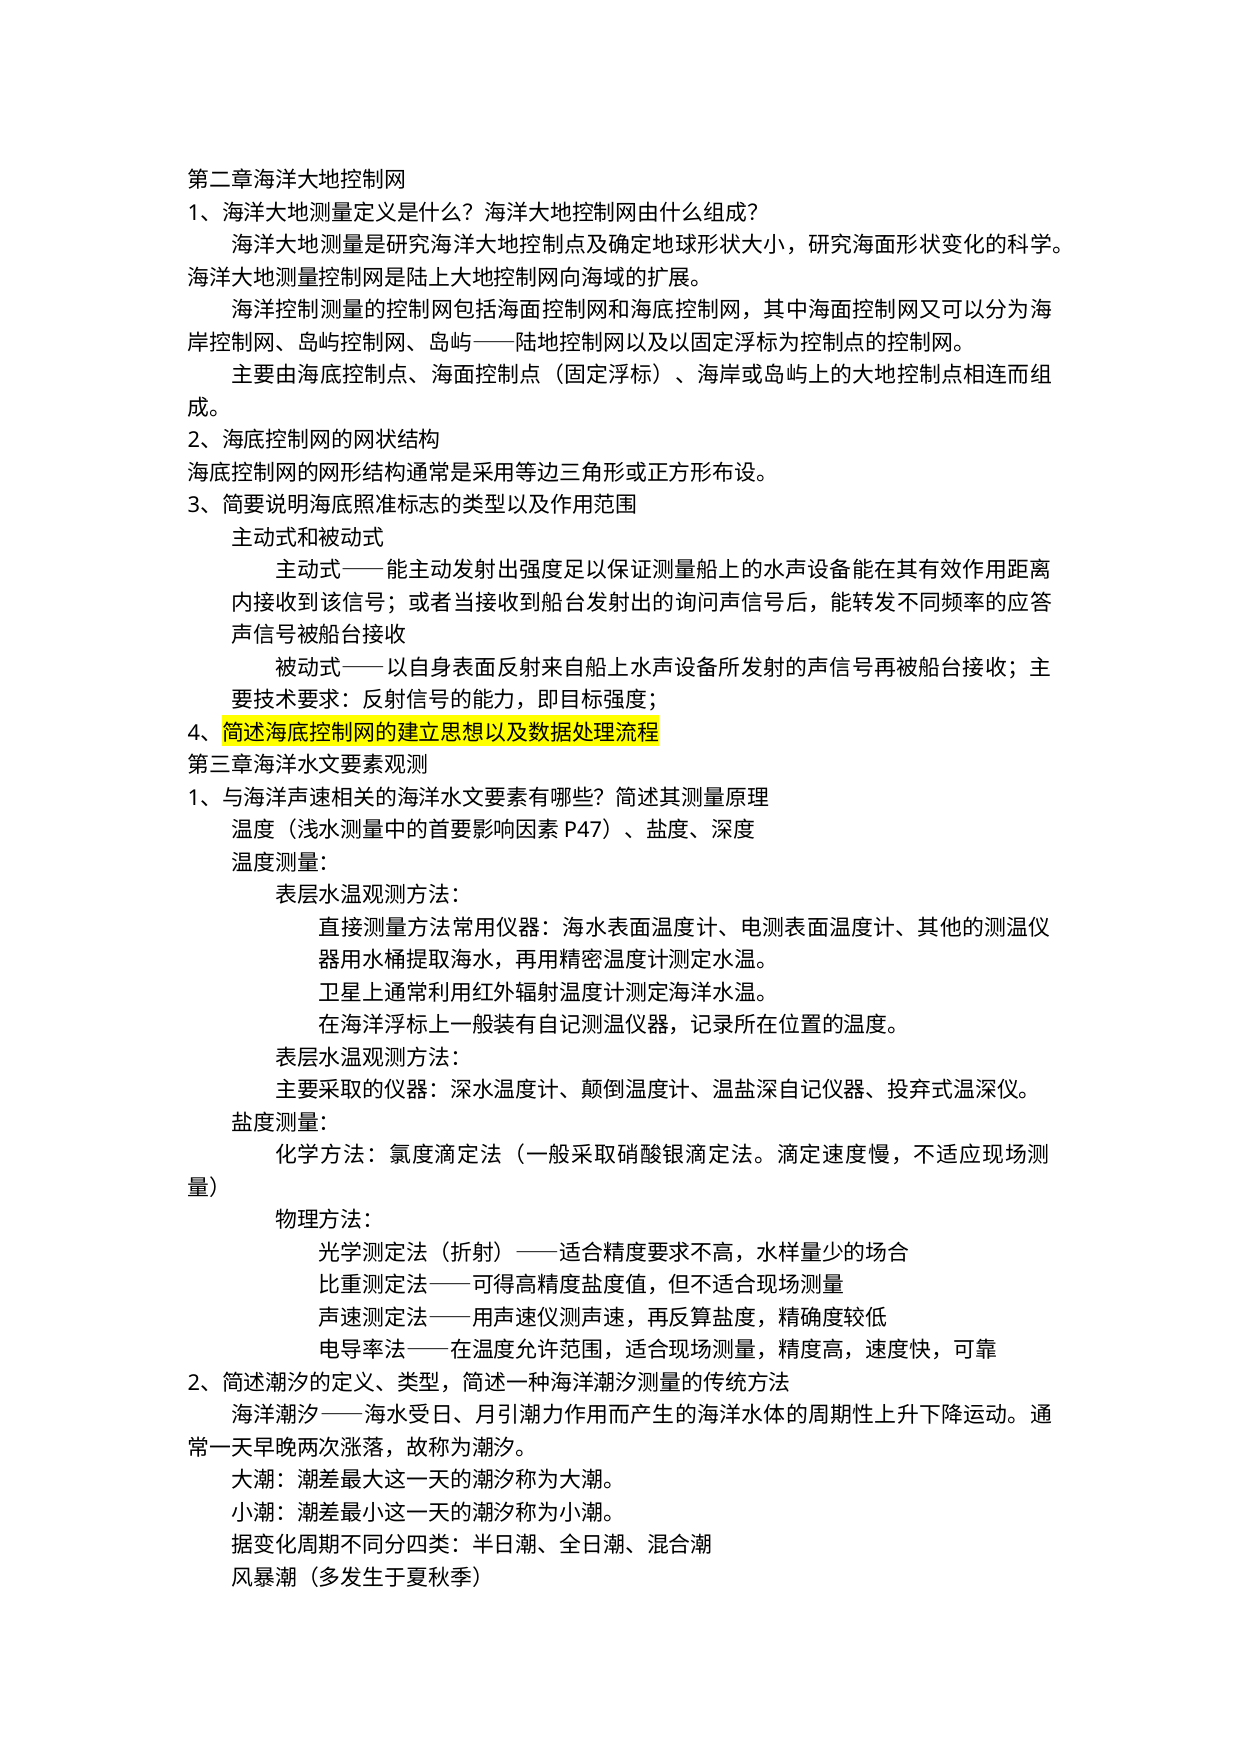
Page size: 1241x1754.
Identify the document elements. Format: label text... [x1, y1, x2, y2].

text 据变化周期不同分四类：半日潮、全日潮、混合潮 [187, 1527, 1053, 1559]
text 1、与海洋声速相关的海洋水文要素有哪些？简述其测量原理 [187, 779, 1053, 812]
text 温度（浅水测量中的首要影响因素P47）、盐度、深度 [187, 812, 1053, 844]
text 卫星上通常利用红外辐射温度计测定海洋水温。 [319, 974, 1053, 1007]
text 声速测定法——用声速仪测声速，再反算盐度，精确度较低 [275, 1299, 1053, 1332]
text 风暴潮（多发生于夏秋季） [187, 1559, 1053, 1592]
text 小潮：潮差最小这一天的潮汐称为小潮。 [187, 1494, 1053, 1527]
text 主要由海底控制点、海面控制点（固定浮标）、海岸或岛屿上的大地控制点相连而组成。 [187, 357, 1053, 422]
text 光学测定法（折射）——适合精度要求不高，水样量少的场合 [275, 1234, 1053, 1267]
text 海洋大地测量是研究海洋大地控制点及确定地球形状大小，研究海面形状变化的科学。海洋大地测量控制网是陆上大地控制网向海域的扩展。 [187, 227, 1053, 292]
text 被动式——以自身表面反射来自船上水声设备所发射的声信号再被船台接收；主要技术要求：反射信号的能力，即目标强度； [231, 649, 1053, 714]
text 2、海底控制网的网状结构 [187, 422, 1053, 454]
text 电导率法——在温度允许范围，适合现场测量，精度高，速度快，可靠 [275, 1332, 1053, 1364]
text 海底控制网的网形结构通常是采用等边三角形或正方形布设。 [187, 454, 1053, 487]
text 表层水温观测方法： [231, 1039, 1053, 1072]
text 主动式和被动式 [187, 519, 1053, 552]
text 4、简述海底控制网的建立思想以及数据处理流程 [187, 714, 1053, 747]
text 物理方法： [187, 1202, 1053, 1234]
text 第二章海洋大地控制网 [187, 162, 1053, 194]
text 化学方法：氯度滴定法（一般采取硝酸银滴定法。滴定速度慢，不适应现场测量） [187, 1137, 1053, 1202]
text 第三章海洋水文要素观测 [187, 747, 1053, 779]
text 在海洋浮标上一般装有自记测温仪器，记录所在位置的温度。 [319, 1007, 1053, 1039]
text 主动式——能主动发射出强度足以保证测量船上的水声设备能在其有效作用距离内接收到该信号；或者当接收到船台发射出的询问声信号后，能转发不同频率的应答声信号被船台接收 [231, 552, 1053, 649]
text 海洋潮汐——海水受日、月引潮力作用而产生的海洋水体的周期性上升下降运动。通常一天早晚两次涨落，故称为潮汐。 [187, 1397, 1053, 1462]
text 海洋控制测量的控制网包括海面控制网和海底控制网，其中海面控制网又可以分为海岸控制网、岛屿控制网、岛屿——陆地控制网以及以固定浮标为控制点的控制网。 [187, 292, 1053, 357]
text 比重测定法——可得高精度盐度值，但不适合现场测量 [275, 1267, 1053, 1299]
text 表层水温观测方法： [231, 877, 1053, 909]
text 3、简要说明海底照准标志的类型以及作用范围 [187, 487, 1053, 519]
text 主要采取的仪器：深水温度计、颠倒温度计、温盐深自记仪器、投弃式温深仪。 [231, 1072, 1053, 1104]
text 2、简述潮汐的定义、类型，简述一种海洋潮汐测量的传统方法 [187, 1364, 1053, 1397]
text 1、海洋大地测量定义是什么？海洋大地控制网由什么组成？ [187, 194, 1053, 227]
text 盐度测量： [187, 1104, 1053, 1137]
text 大潮：潮差最大这一天的潮汐称为大潮。 [187, 1462, 1053, 1494]
text 直接测量方法常用仪器：海水表面温度计、电测表面温度计、其他的测温仪器用水桶提取海水，再用精密温度计测定水温。 [319, 909, 1053, 974]
text 温度测量： [187, 844, 1053, 877]
